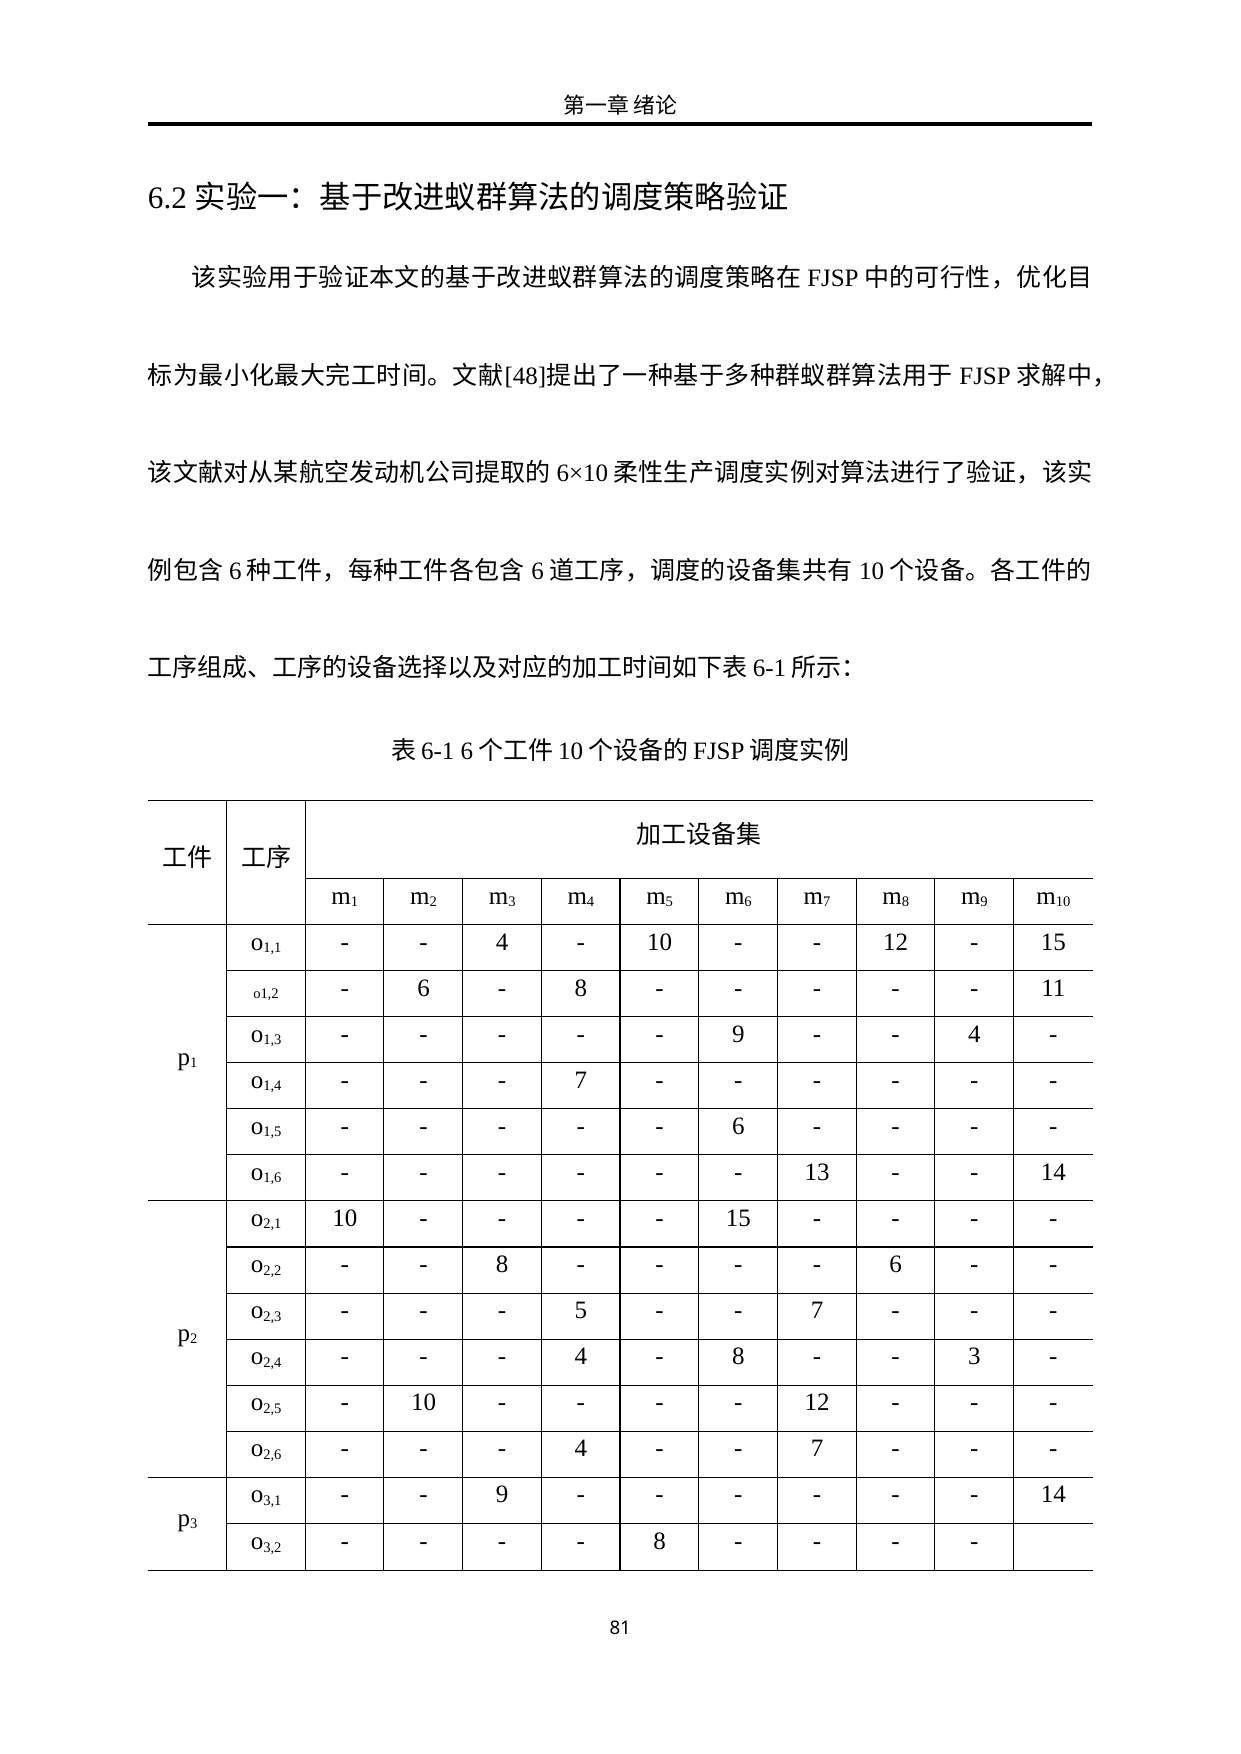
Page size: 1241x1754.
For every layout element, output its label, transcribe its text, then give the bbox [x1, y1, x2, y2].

table_cell 6 [857, 1248, 934, 1292]
table_cell - [935, 1109, 1013, 1154]
table_cell - [621, 1248, 698, 1292]
table_cell - [621, 1478, 698, 1523]
table_cell - [1014, 1248, 1092, 1292]
table_header 加工设备集 [306, 801, 1092, 878]
table_cell - [1014, 1063, 1092, 1108]
table_cell - [699, 1155, 777, 1200]
table_cell 7 [778, 1294, 856, 1338]
table_cell - [621, 1201, 698, 1246]
table_cell - [778, 971, 856, 1016]
table_cell - [935, 971, 1013, 1016]
table_cell - [306, 1432, 383, 1477]
table_cell - [621, 1386, 698, 1431]
table_cell 5 [542, 1294, 619, 1338]
table_cell - [306, 1340, 383, 1384]
table_cell - [463, 1432, 541, 1477]
table_cell m3 [463, 879, 541, 924]
table_cell o1,6 [227, 1155, 305, 1200]
table_cell 13 [778, 1155, 856, 1200]
table_cell - [542, 1478, 619, 1523]
table_cell - [542, 1201, 619, 1246]
table_cell - [621, 1432, 698, 1477]
table_cell m5 [621, 879, 698, 924]
table_cell o3,2 [227, 1524, 305, 1570]
table_cell m7 [778, 879, 856, 924]
table_cell - [699, 1248, 777, 1292]
table_cell - [542, 1386, 619, 1431]
table_cell - [857, 1340, 934, 1384]
table_cell m1 [306, 879, 383, 924]
table_header 工序 [227, 801, 305, 924]
table_cell - [778, 1340, 856, 1384]
table_cell - [542, 1109, 619, 1154]
subtitle 6.2 实验一：基于改进蚁群算法的调度策略验证 [148, 162, 1092, 227]
table_cell 10 [384, 1386, 462, 1431]
table_cell 14 [1014, 1478, 1092, 1523]
table_cell - [1014, 1109, 1092, 1154]
table_cell - [463, 1109, 541, 1154]
table_cell 8 [542, 971, 619, 1016]
table_cell - [935, 1524, 1013, 1570]
table_cell - [306, 1478, 383, 1523]
table_cell - [306, 1063, 383, 1108]
table_cell - [935, 1248, 1013, 1292]
table_cell - [621, 1340, 698, 1384]
table_cell - [306, 1524, 383, 1570]
table_cell - [857, 1017, 934, 1062]
table_cell - [621, 1294, 698, 1338]
table_cell - [384, 1524, 462, 1570]
table_cell o1,3 [227, 1017, 305, 1062]
table_cell - [621, 1109, 698, 1154]
table_cell 11 [1014, 971, 1092, 1016]
table_cell - [857, 1155, 934, 1200]
table_cell - [463, 1340, 541, 1384]
table_cell - [621, 971, 698, 1016]
table_cell - [1014, 1294, 1092, 1338]
table_cell - [935, 1155, 1013, 1200]
table_cell - [857, 1478, 934, 1523]
table_cell 14 [1014, 1155, 1092, 1200]
table_cell - [935, 1432, 1013, 1477]
table_cell 7 [542, 1063, 619, 1108]
table_cell o2,1 [227, 1201, 305, 1246]
table_header 工件 [148, 801, 226, 924]
table_cell - [463, 1063, 541, 1108]
table_cell - [384, 1248, 462, 1292]
table_cell o1,2 [227, 971, 305, 1016]
table_cell o1,4 [227, 1063, 305, 1108]
table_cell - [306, 1017, 383, 1062]
table_cell 10 [306, 1201, 383, 1246]
table_cell - [621, 1063, 698, 1108]
table_cell - [306, 925, 383, 970]
table_cell 12 [778, 1386, 856, 1431]
table_cell - [857, 1063, 934, 1108]
table_cell 8 [463, 1248, 541, 1292]
table_cell 10 [621, 925, 698, 970]
table_cell - [699, 1063, 777, 1108]
table_cell - [384, 1155, 462, 1200]
table_cell p1 [148, 925, 226, 1200]
table_cell - [384, 1432, 462, 1477]
table_cell - [306, 1248, 383, 1292]
table_cell - [1014, 1386, 1092, 1431]
table_cell - [542, 1248, 619, 1292]
table_cell - [306, 1155, 383, 1200]
text 该实验用于验证本文的基于改进蚁群算法的调度策略在FJSP中的可行性，优化目标为最小化最大完工时间。文献[48]提出了一种基于多种群蚁群算法用于FJSP求解中，该文献对从某航空发动机公司提取的6×10柔性生产调度实例对算法进行了验证，该实例包含6种工件，每种工件各包含6道工序，调度的设备集共有10个设备。各工件的工序组成、工序的设备选择以及对应的加工时间如下表6-1所示： [148, 243, 1092, 698]
table_cell 9 [463, 1478, 541, 1523]
table_cell p3 [148, 1478, 226, 1570]
table_cell o2,5 [227, 1386, 305, 1431]
table_cell o1,5 [227, 1109, 305, 1154]
table_cell - [935, 1386, 1013, 1431]
table_cell o2,6 [227, 1432, 305, 1477]
table_cell - [463, 1294, 541, 1338]
table_cell - [306, 1386, 383, 1431]
table_cell - [935, 1478, 1013, 1523]
table_cell - [699, 1478, 777, 1523]
table_cell 12 [857, 925, 934, 970]
table_cell o1,1 [227, 925, 305, 970]
table_cell - [306, 971, 383, 1016]
table_cell - [699, 1386, 777, 1431]
table_cell - [935, 925, 1013, 970]
table_cell - [306, 1109, 383, 1154]
table_cell - [463, 1017, 541, 1062]
table_cell - [778, 925, 856, 970]
table_cell o2,2 [227, 1248, 305, 1292]
table_cell 8 [621, 1524, 698, 1570]
table_cell - [857, 1524, 934, 1570]
table_cell 4 [542, 1432, 619, 1477]
table_cell m4 [542, 879, 619, 924]
table_cell - [935, 1201, 1013, 1246]
table_cell - [384, 1109, 462, 1154]
table_cell - [542, 925, 619, 970]
table_cell - [384, 925, 462, 970]
table_cell - [778, 1201, 856, 1246]
table_cell - [463, 1524, 541, 1570]
table_cell - [1014, 1432, 1092, 1477]
table_cell - [699, 925, 777, 970]
table_cell 6 [384, 971, 462, 1016]
table_cell - [542, 1524, 619, 1570]
table_cell 9 [699, 1017, 777, 1062]
table_cell - [778, 1063, 856, 1108]
table_cell - [778, 1524, 856, 1570]
table_cell - [1014, 1340, 1092, 1384]
table_cell - [463, 1386, 541, 1431]
table_cell - [699, 1432, 777, 1477]
table_cell 7 [778, 1432, 856, 1477]
table_cell - [857, 1294, 934, 1338]
table_cell - [384, 1294, 462, 1338]
table_cell m8 [857, 879, 934, 924]
table_cell - [857, 971, 934, 1016]
table_cell m9 [935, 879, 1013, 924]
table_cell 4 [935, 1017, 1013, 1062]
table_cell - [384, 1017, 462, 1062]
table_cell - [463, 971, 541, 1016]
table_cell [1014, 1524, 1092, 1570]
table_cell - [699, 1524, 777, 1570]
table_cell - [384, 1201, 462, 1246]
table_cell o2,3 [227, 1294, 305, 1338]
table_cell - [778, 1478, 856, 1523]
table_cell m2 [384, 879, 462, 924]
table_cell - [778, 1017, 856, 1062]
table_cell - [542, 1017, 619, 1062]
table_cell o3,1 [227, 1478, 305, 1523]
table_cell - [778, 1109, 856, 1154]
table_cell - [463, 1155, 541, 1200]
table_cell - [542, 1155, 619, 1200]
table_cell - [935, 1063, 1013, 1108]
table_cell - [857, 1201, 934, 1246]
table_cell - [621, 1017, 698, 1062]
table_cell m10 [1014, 879, 1092, 924]
table_cell - [621, 1155, 698, 1200]
table_cell - [699, 1294, 777, 1338]
table_cell - [935, 1294, 1013, 1338]
table_cell - [1014, 1017, 1092, 1062]
table_cell - [384, 1063, 462, 1108]
table_cell - [857, 1386, 934, 1431]
table_cell 4 [463, 925, 541, 970]
table_cell m6 [699, 879, 777, 924]
table_cell - [778, 1248, 856, 1292]
table_cell 3 [935, 1340, 1013, 1384]
table_cell 6 [699, 1109, 777, 1154]
table_cell - [384, 1340, 462, 1384]
table_cell 15 [699, 1201, 777, 1246]
table_cell 4 [542, 1340, 619, 1384]
table_cell - [384, 1478, 462, 1523]
table_cell - [857, 1432, 934, 1477]
table_cell - [306, 1294, 383, 1338]
table_cell o2,4 [227, 1340, 305, 1384]
text 表6-1 6个工件10个设备的FJSP调度实例 [148, 716, 1092, 781]
table_cell - [1014, 1201, 1092, 1246]
table_cell 8 [699, 1340, 777, 1384]
table_cell - [857, 1109, 934, 1154]
table_cell p2 [148, 1201, 226, 1477]
table_cell 15 [1014, 925, 1092, 970]
table_cell - [463, 1201, 541, 1246]
table_cell - [699, 971, 777, 1016]
